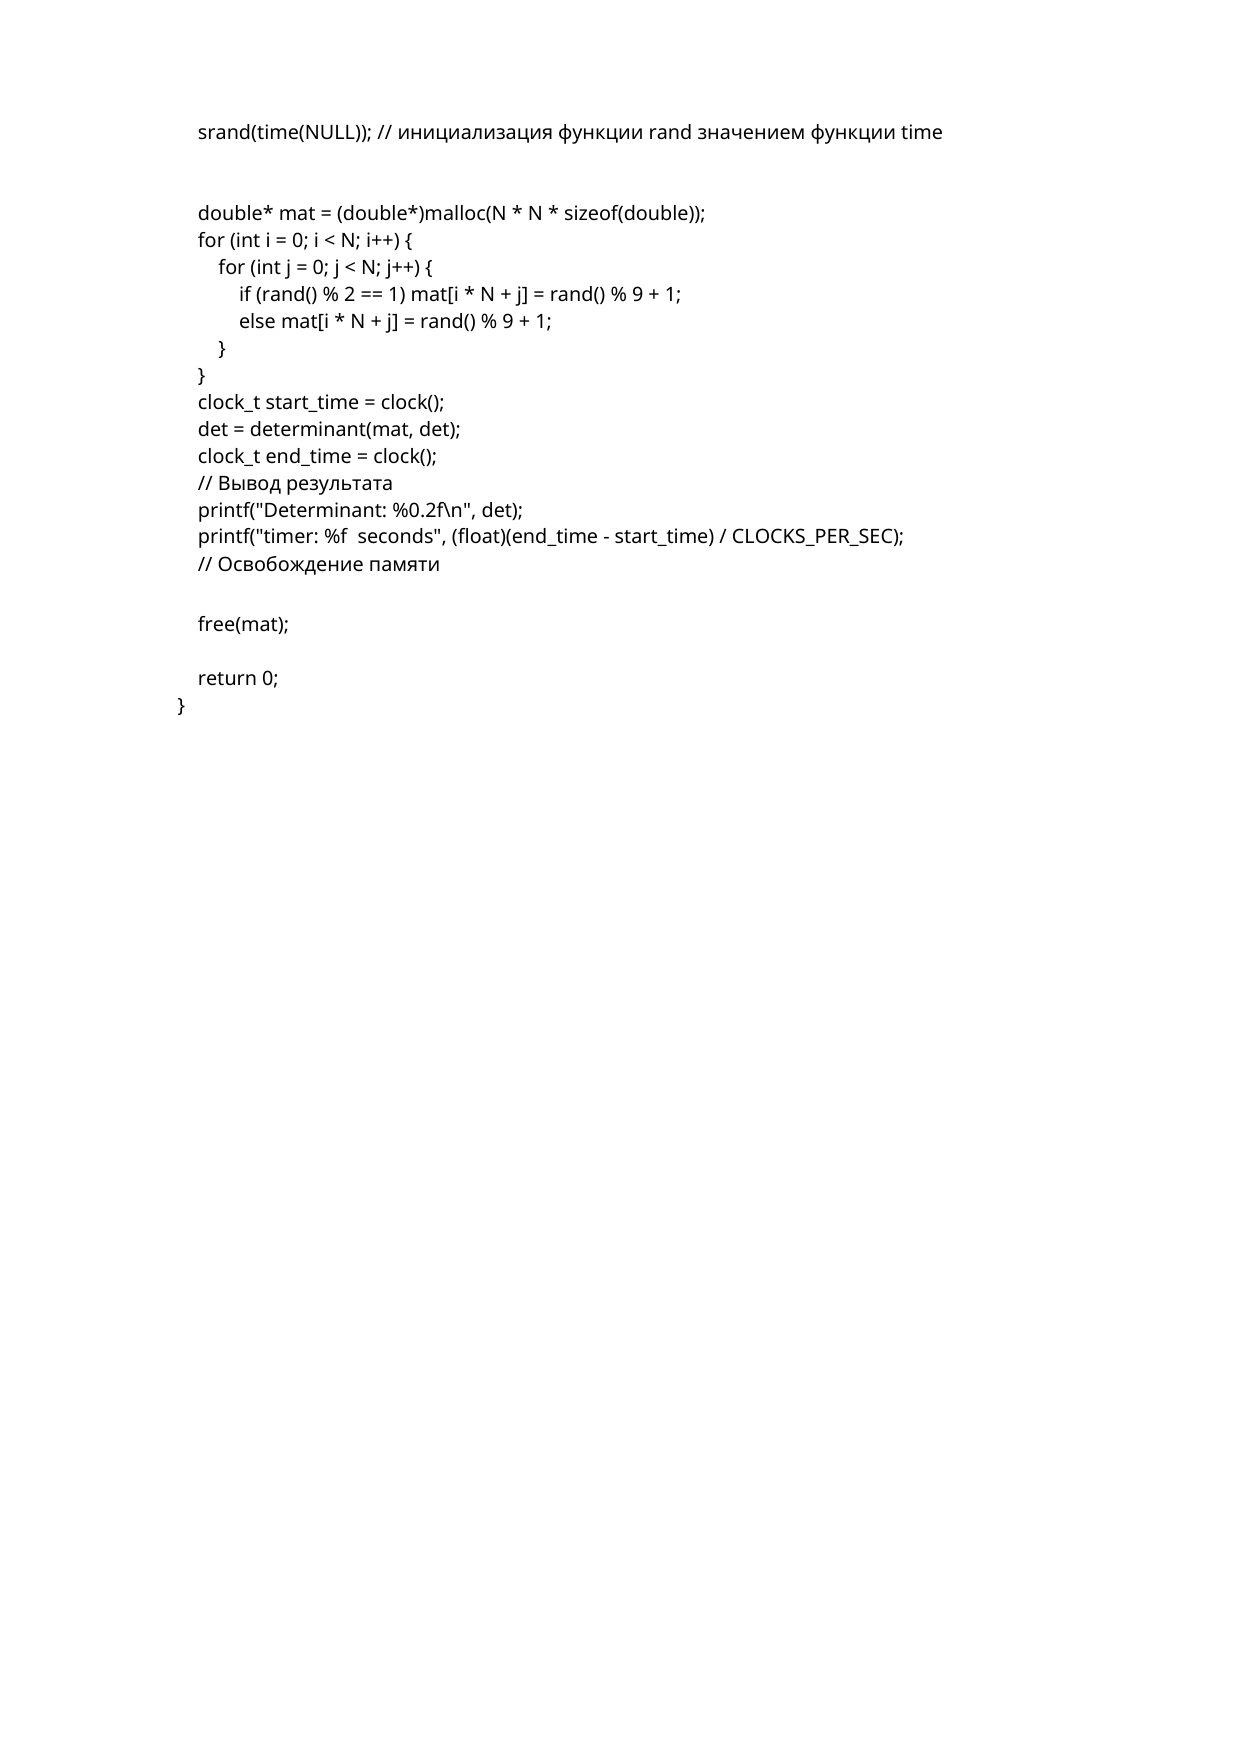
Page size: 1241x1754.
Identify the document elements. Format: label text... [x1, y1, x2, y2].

text else mat[i * N + j] = rand() % 9 + 1; [177, 307, 1152, 334]
text } [177, 334, 1152, 361]
text // Вывод результата [177, 469, 1152, 496]
text for (int j = 0; j < N; j++) { [177, 253, 1152, 280]
text srand(time(NULL)); // инициализация функции rand значением функции time [177, 118, 1152, 145]
text printf("Determinant: %0.2f\n", det); [177, 496, 1152, 523]
text double* mat = (double*)malloc(N * N * sizeof(double)); [177, 199, 1152, 226]
text clock_t start_time = clock(); [177, 388, 1152, 415]
text if (rand() % 2 == 1) mat[i * N + j] = rand() % 9 + 1; [177, 280, 1152, 307]
text return 0; [177, 664, 1152, 691]
text clock_t end_time = clock(); [177, 442, 1152, 469]
text for (int i = 0; i < N; i++) { [177, 226, 1152, 253]
text } [177, 691, 1152, 718]
text // Освобождение памяти [177, 550, 1152, 577]
text printf("timer: %f seconds", (float)(end_time - start_time) / CLOCKS_PER_SEC); [177, 523, 1152, 550]
text free(mat); [177, 610, 1152, 637]
text } [177, 361, 1152, 388]
text det = determinant(mat, det); [177, 415, 1152, 442]
